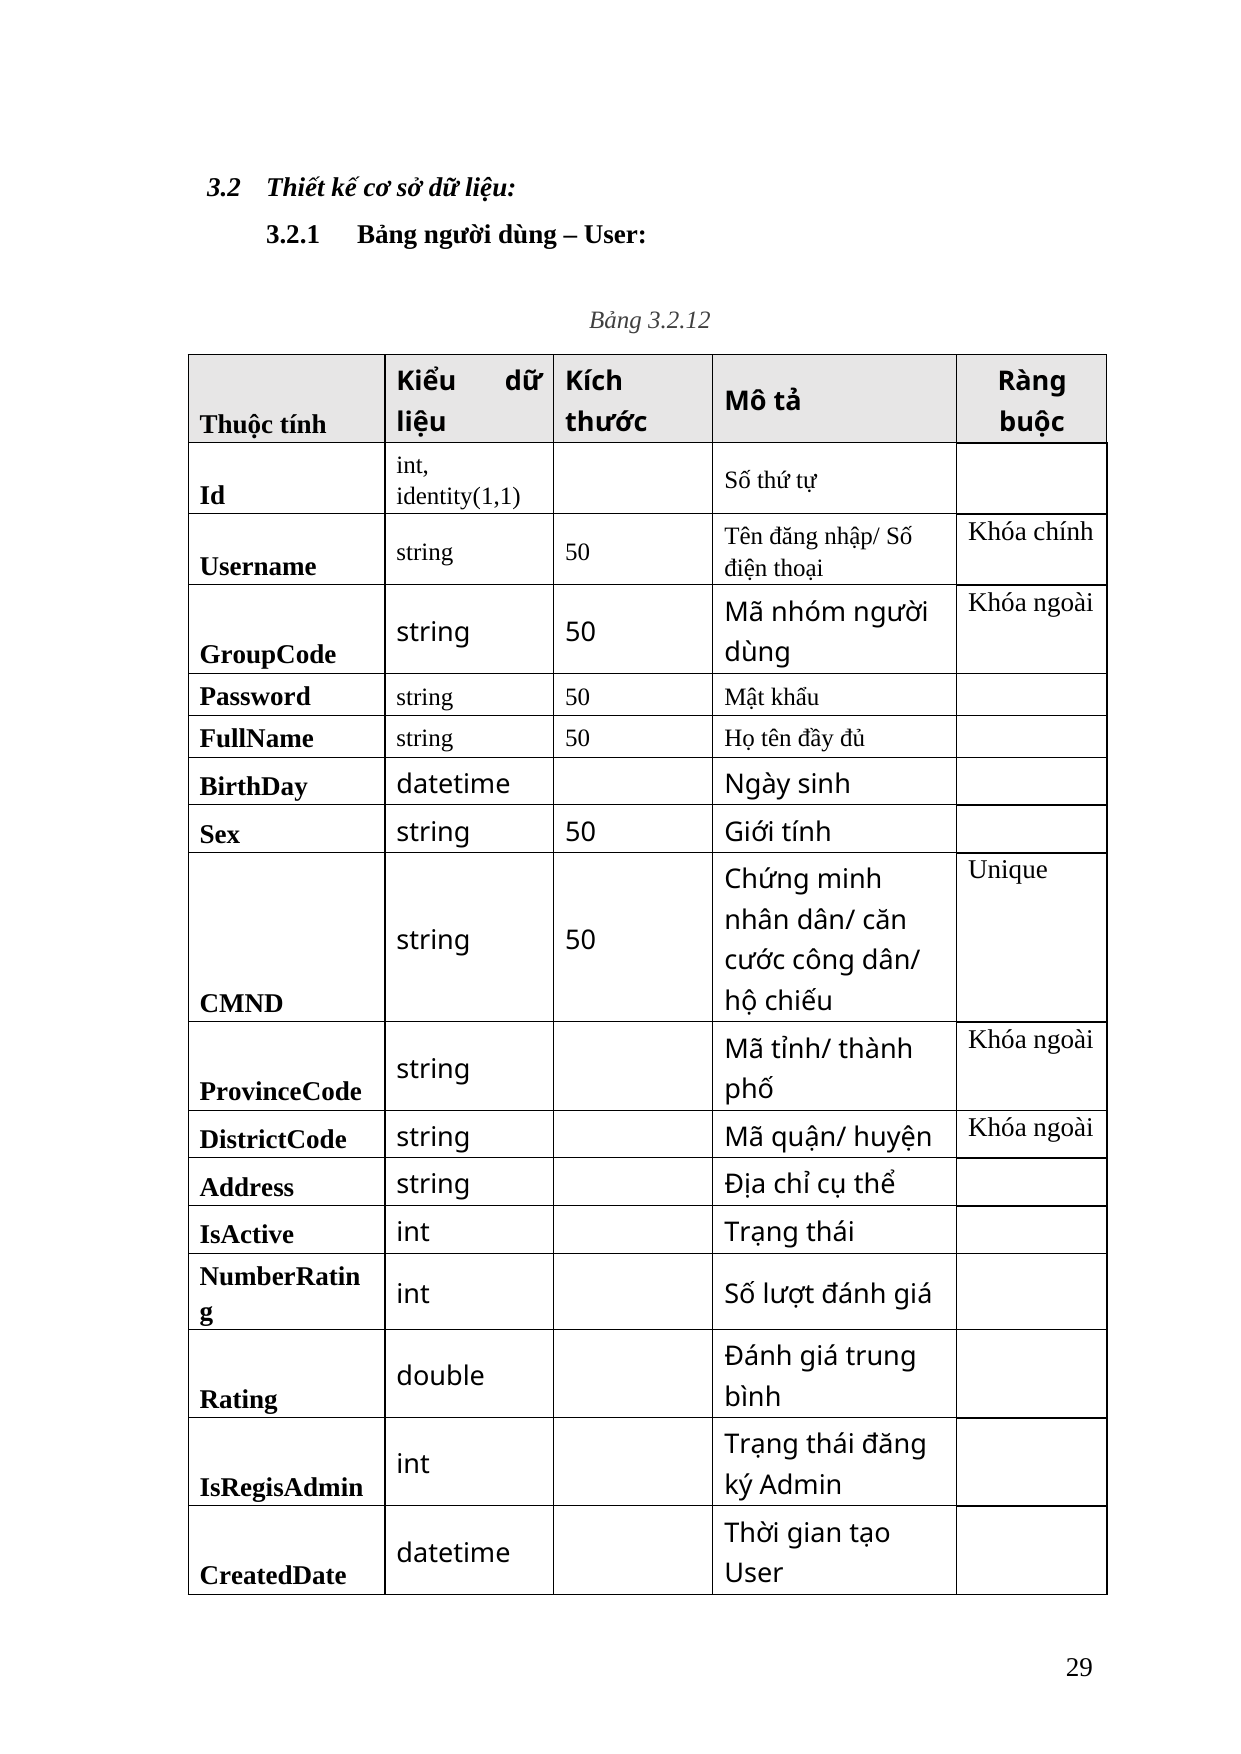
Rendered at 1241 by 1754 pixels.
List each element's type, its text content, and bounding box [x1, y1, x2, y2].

table_cell [554, 1330, 712, 1417]
table_cell Trạng thái đăng ký Admin [713, 1418, 956, 1505]
table_cell [957, 1207, 1106, 1253]
table_cell Mã tỉnh/ thành phố [713, 1022, 956, 1109]
table_cell string [386, 514, 553, 584]
table_cell string [386, 716, 553, 757]
table_cell string [386, 674, 553, 714]
table_cell [957, 758, 1106, 804]
table_cell Khóa ngoài [957, 1111, 1106, 1157]
table_cell datetime [386, 1506, 553, 1593]
table_cell string [386, 1111, 553, 1157]
table_cell 50 [554, 853, 712, 1021]
table_cell Unique [957, 854, 1106, 1021]
table_cell Số thứ tự [713, 443, 956, 513]
table_cell Chứng minh nhân dân/ căn cước công dân/ hộ chiếu [713, 853, 956, 1021]
table_cell [957, 806, 1106, 852]
table_cell 50 [554, 585, 712, 673]
table_cell Password [189, 674, 384, 714]
table_cell int [386, 1254, 553, 1329]
table_cell Giới tính [713, 805, 956, 852]
table_cell Địa chỉ cụ thể [713, 1158, 956, 1205]
table_cell DistrictCode [189, 1111, 384, 1157]
table_cell [554, 443, 712, 513]
table_cell IsActive [189, 1206, 384, 1253]
table_cell 50 [554, 716, 712, 757]
table_cell Họ tên đầy đủ [713, 716, 956, 757]
table_cell [957, 1159, 1106, 1205]
table_cell [554, 1506, 712, 1593]
table_cell string [386, 853, 553, 1021]
table_cell Khóa ngoài [957, 586, 1106, 673]
table_cell Username [189, 514, 384, 584]
table_cell Số lượt đánh giá [713, 1254, 956, 1329]
table_cell string [386, 585, 553, 673]
table_cell Sex [189, 805, 384, 852]
table_cell CMND [189, 853, 384, 1021]
subtitle Bảng người dùng – User: [266, 218, 1092, 249]
table_cell CreatedDate [189, 1506, 384, 1593]
table_header Kích thước [554, 355, 712, 442]
table_cell Mã quận/ huyện [713, 1111, 956, 1157]
table_cell int, identity(1,1) [386, 443, 553, 513]
table_cell datetime [386, 758, 553, 804]
table_cell NumberRating [189, 1254, 384, 1329]
subtitle Thiết kế cơ sở dữ liệu: [207, 171, 1092, 202]
table_cell BirthDay [189, 758, 384, 804]
table_cell int [386, 1418, 553, 1505]
table_cell [957, 1254, 1106, 1329]
table_cell [554, 1111, 712, 1157]
table_cell 50 [554, 674, 712, 714]
table_cell Id [189, 443, 384, 513]
table_cell GroupCode [189, 585, 384, 673]
table_cell [554, 758, 712, 804]
table_cell double [386, 1330, 553, 1417]
table_cell Mật khẩu [713, 674, 956, 714]
table_cell Thời gian tạo User [713, 1506, 956, 1593]
table_cell [554, 1158, 712, 1205]
table_header Ràng buộc [957, 355, 1106, 442]
table_cell [554, 1418, 712, 1505]
table_cell Đánh giá trung bình [713, 1330, 956, 1417]
table_header Kiểu dữ liệu [386, 355, 553, 442]
table_cell [554, 1022, 712, 1109]
table_cell int [386, 1206, 553, 1253]
table_cell Khóa ngoài [957, 1023, 1106, 1109]
table_cell Rating [189, 1330, 384, 1417]
table_cell Ngày sinh [713, 758, 956, 804]
table_header Mô tả [713, 355, 956, 442]
table_cell 50 [554, 514, 712, 584]
table_cell Trạng thái [713, 1206, 956, 1253]
table_header Thuộc tính [189, 355, 384, 442]
table_cell [957, 1419, 1106, 1505]
table_cell string [386, 1022, 553, 1109]
table_cell [554, 1206, 712, 1253]
table_cell string [386, 805, 553, 852]
table_cell FullName [189, 716, 384, 757]
table_cell [957, 1507, 1106, 1593]
table_cell Address [189, 1158, 384, 1205]
table_cell [957, 444, 1106, 513]
table_cell string [386, 1158, 553, 1205]
table_cell [957, 674, 1106, 714]
table_cell [957, 1330, 1106, 1417]
table_cell IsRegisAdmin [189, 1418, 384, 1505]
table_cell Mã nhóm người dùng [713, 585, 956, 673]
table_cell [554, 1254, 712, 1329]
table_cell Khóa chính [957, 515, 1106, 584]
table_cell Tên đăng nhập/ Số điện thoại [713, 514, 956, 584]
table_cell 50 [554, 805, 712, 852]
table_cell ProvinceCode [189, 1022, 384, 1109]
table_cell [957, 716, 1106, 757]
